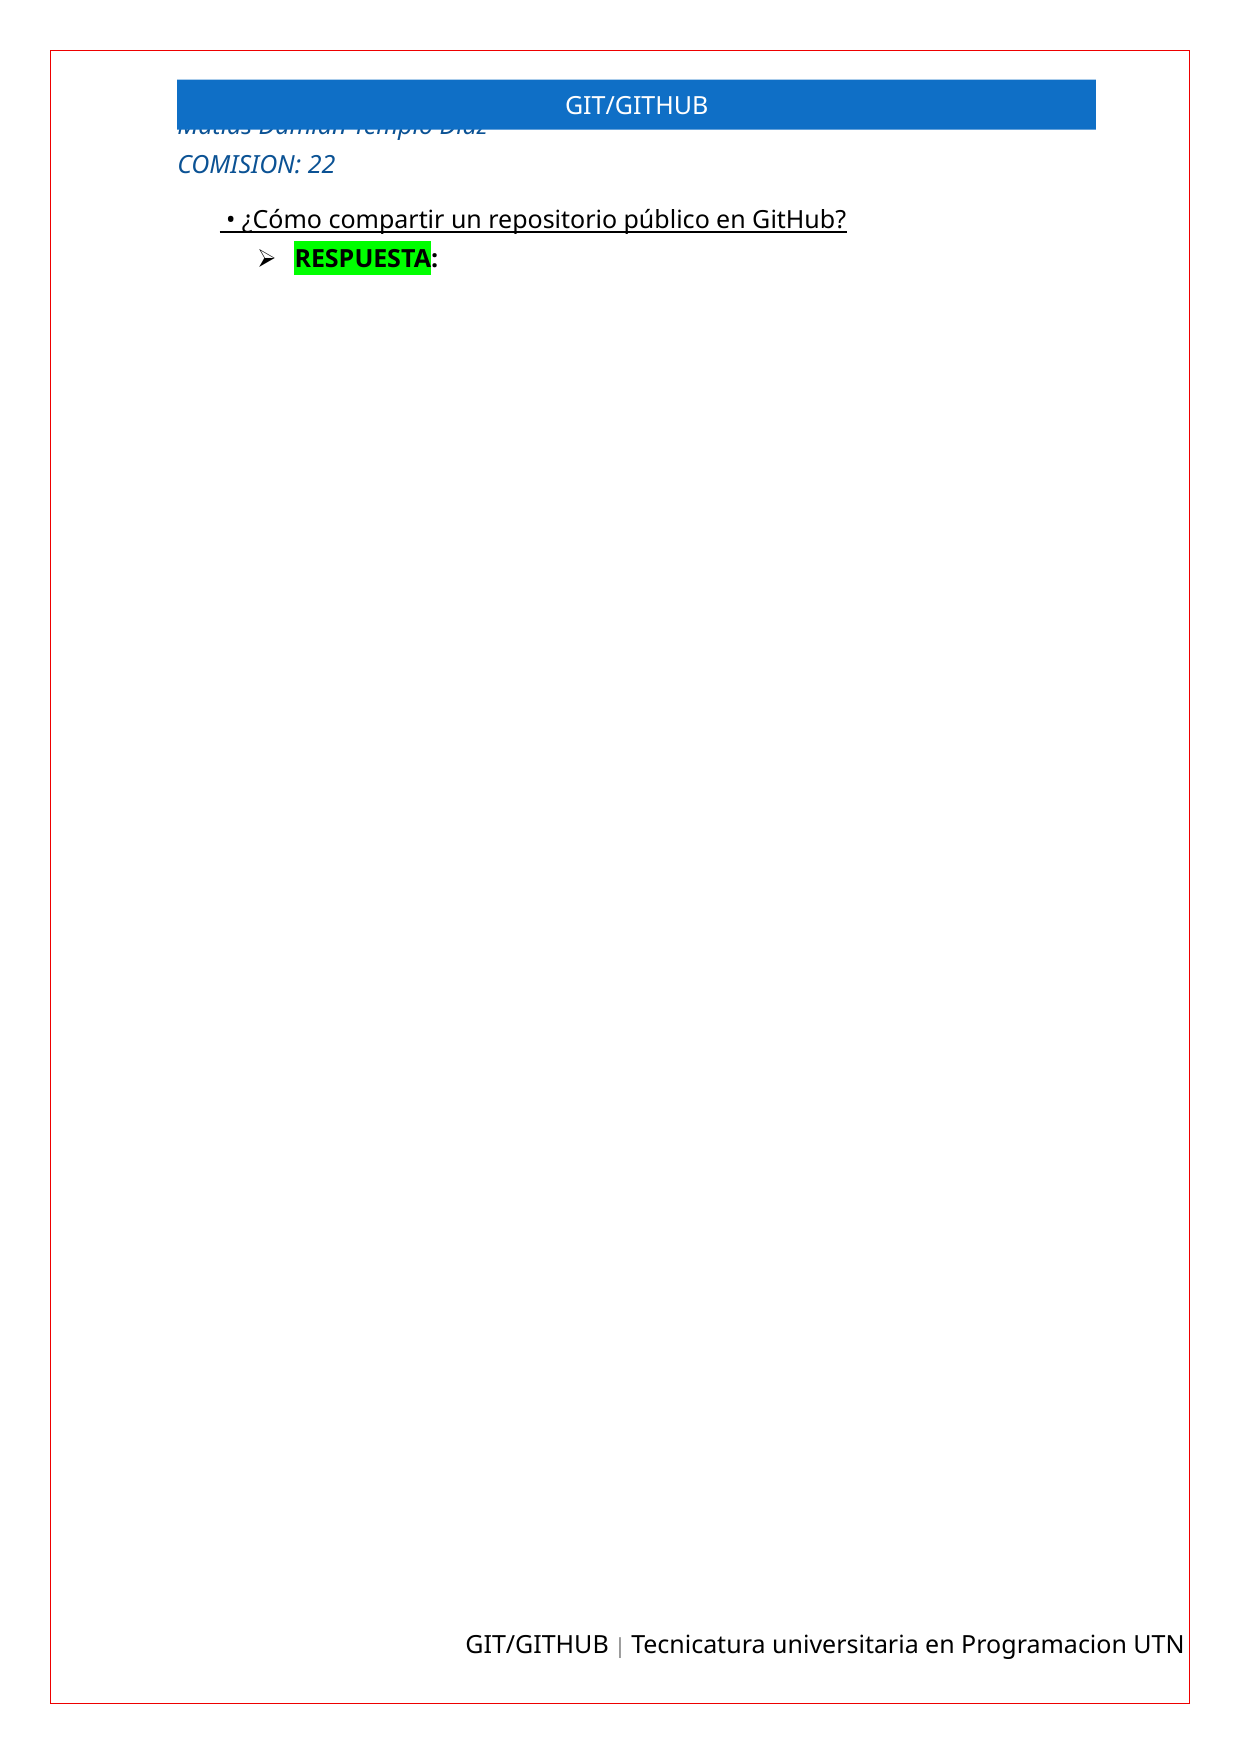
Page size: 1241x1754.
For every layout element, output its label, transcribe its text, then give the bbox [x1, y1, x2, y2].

list RESPUESTA: [431, 241, 1063, 275]
list RESPUESTA: [257, 241, 294, 275]
list • ¿Cómo compartir un repositorio público en GitHub? [219, 202, 1063, 236]
